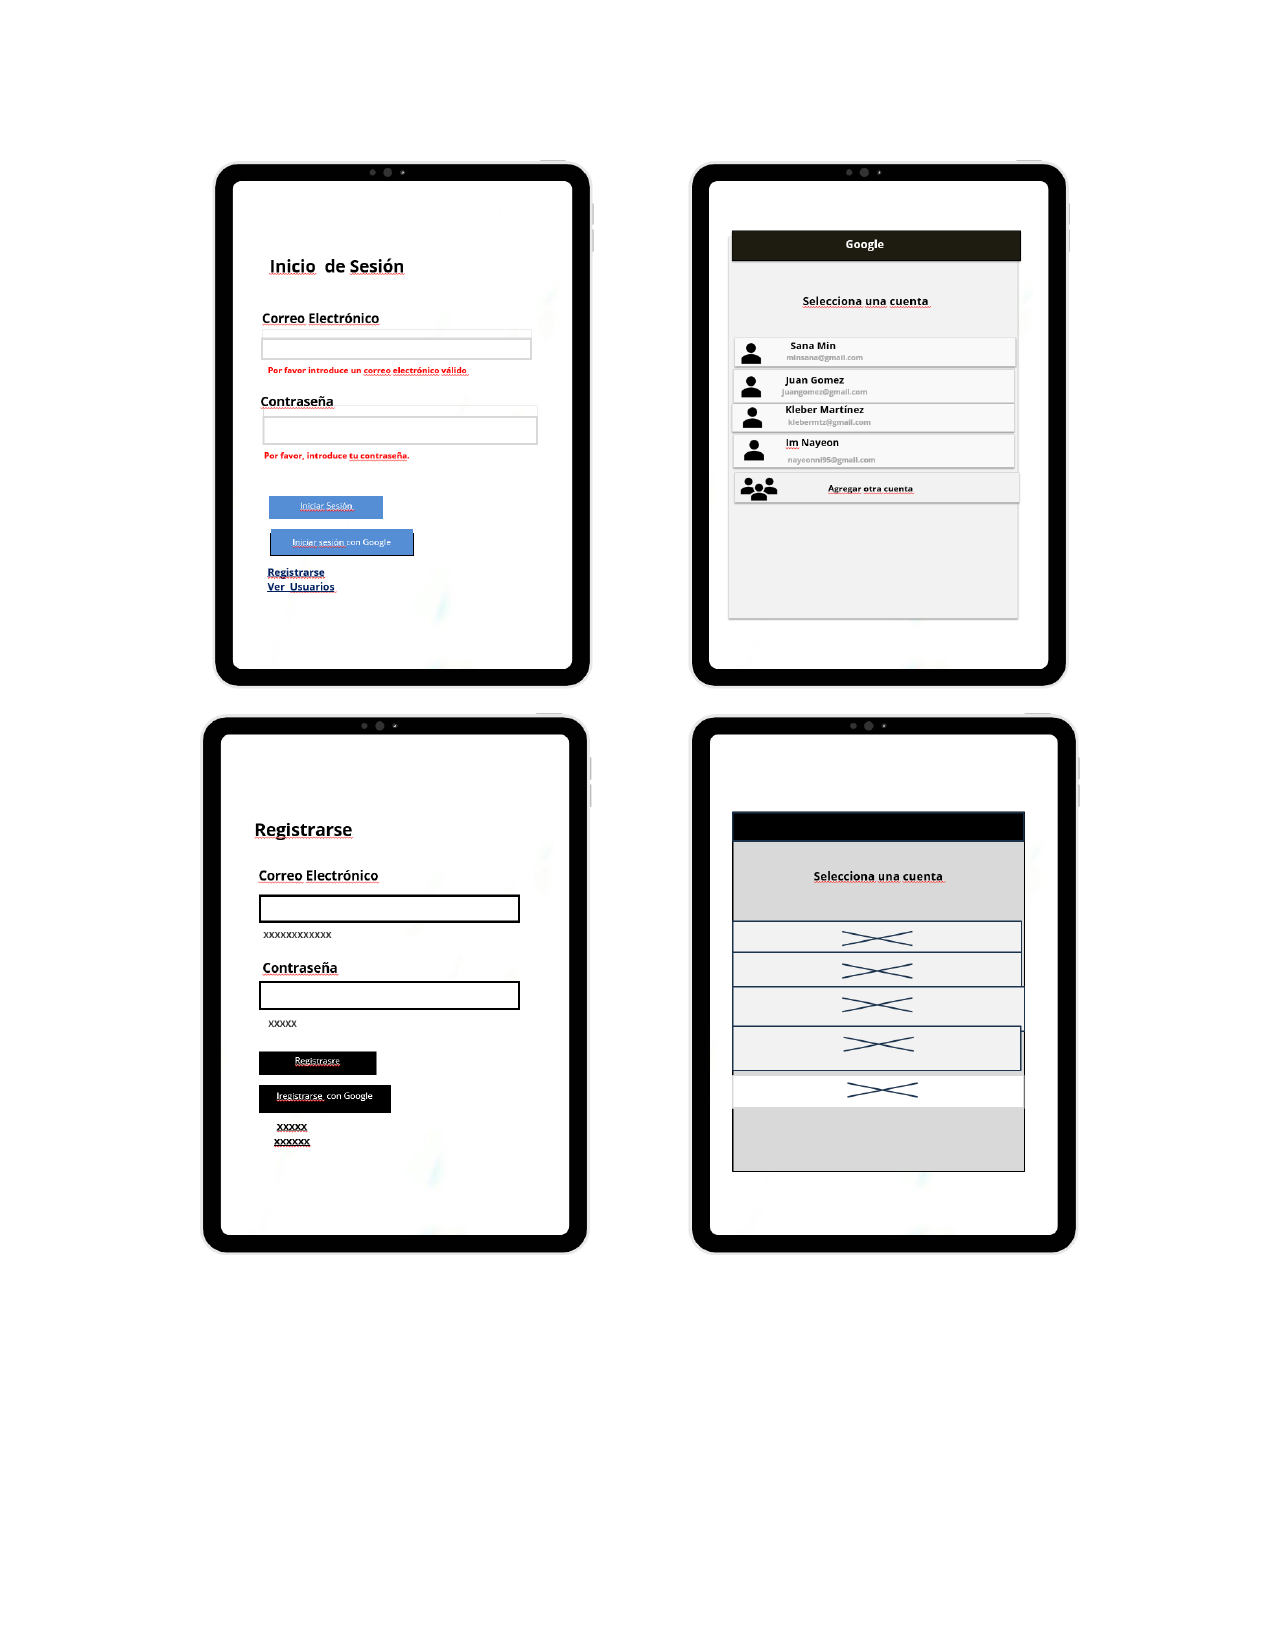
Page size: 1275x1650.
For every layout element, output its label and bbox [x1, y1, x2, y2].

picture [177, 147, 1098, 702]
picture [177, 704, 1098, 1264]
